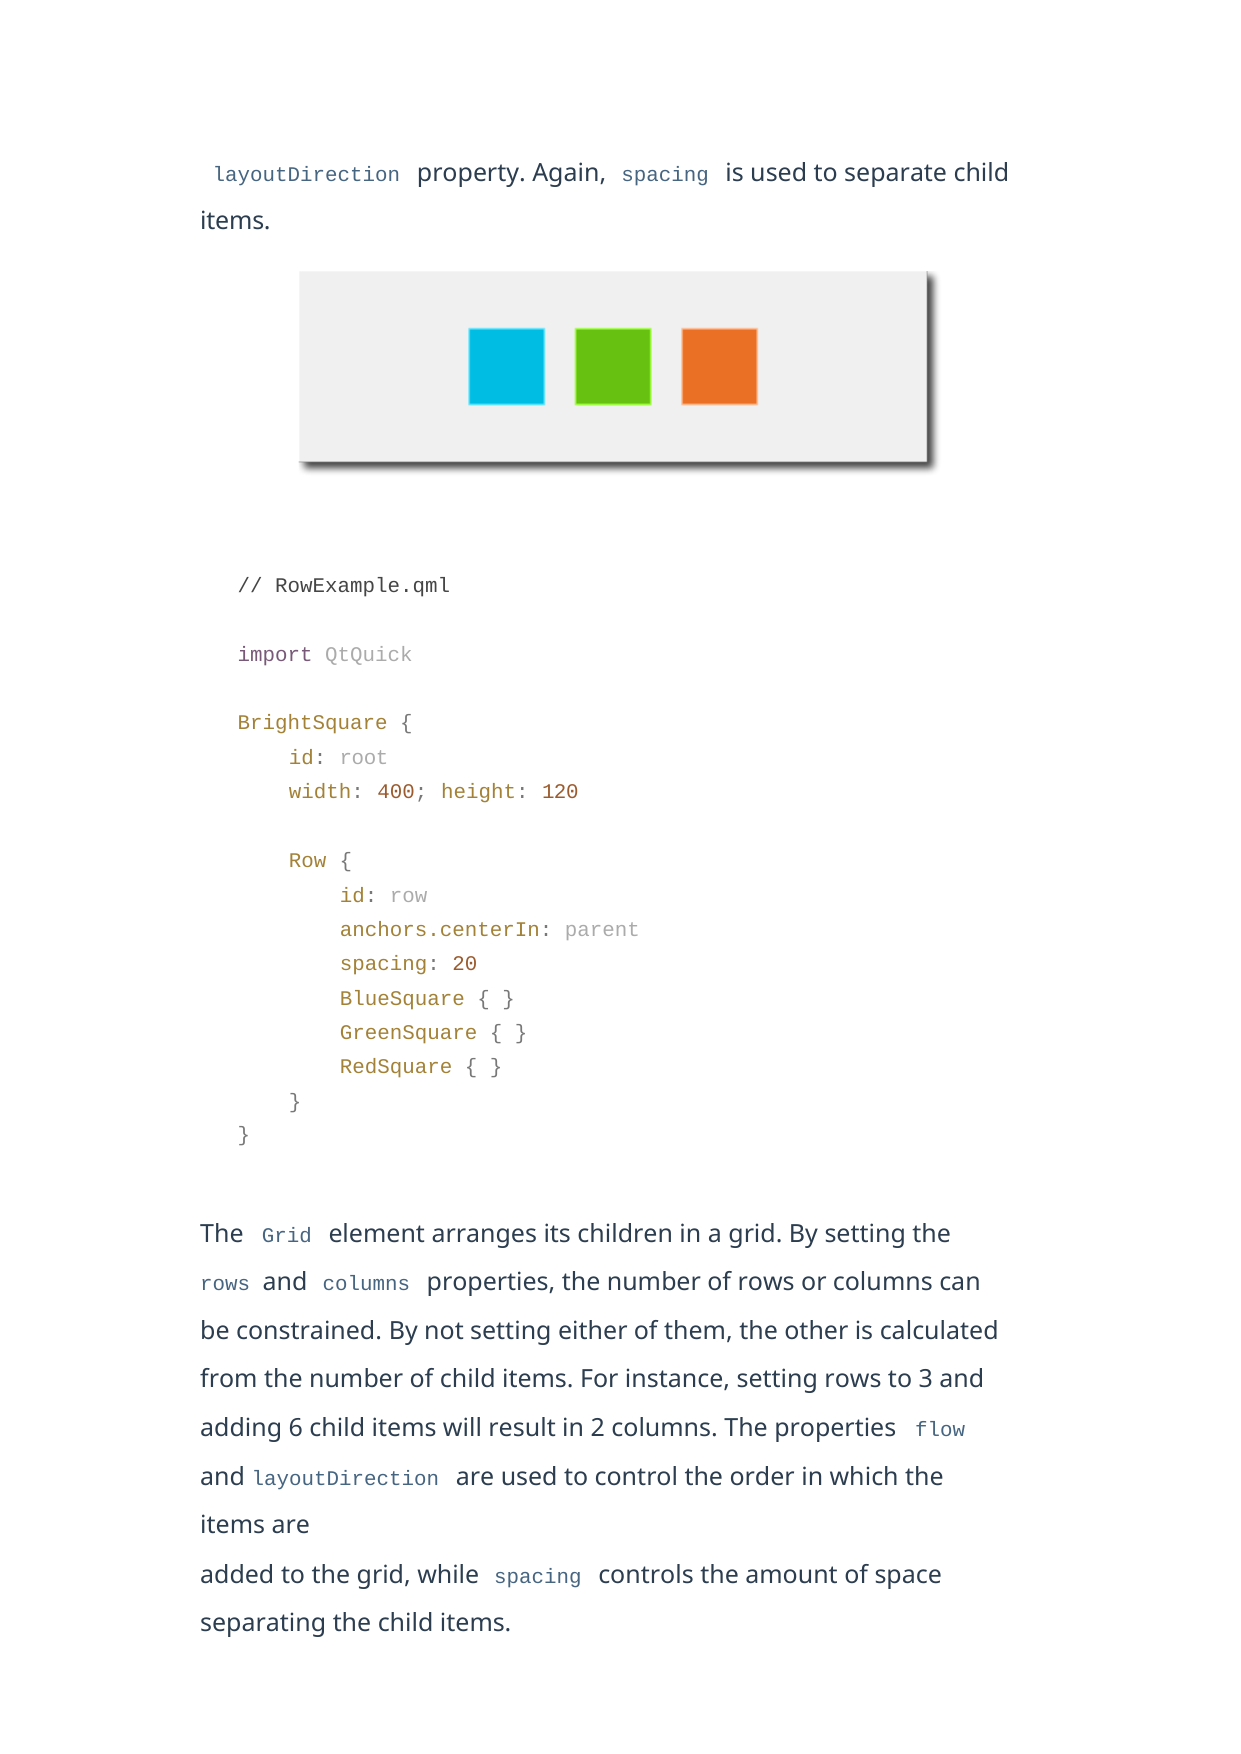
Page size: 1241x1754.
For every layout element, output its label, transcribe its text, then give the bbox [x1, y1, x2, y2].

text added to the grid, while spacing controls the amount of space separating the child items. [200, 1557, 1027, 1639]
text width: 400; height: 120 [288, 781, 1065, 805]
text } [288, 1090, 1065, 1113]
text BlueSquare { } GreenSquare { } RedSquare { } [339, 987, 625, 1080]
text id: row anchors.centerIn: parent spacing: 20 [339, 885, 642, 977]
text // RowExample.qml import QtQuick BrightSquare { [237, 530, 500, 736]
text } [237, 1124, 1065, 1148]
text id: root [288, 747, 1065, 771]
text The Grid element arranges its children in a grid. By setting the rows and columns properties, the number of rows or columns can be constrained. By not setting either of them, the other is calculated from the number of child items. For instance, setting rows to 3 and adding 6 child items will result in 2 columns. The properties flow and layoutDirection are used to control the order in which the items are [200, 1215, 1011, 1541]
text layoutDirection property. Again, spacing is used to separate child items. [200, 154, 1027, 236]
picture [298, 271, 943, 478]
text Row { [288, 850, 1065, 874]
